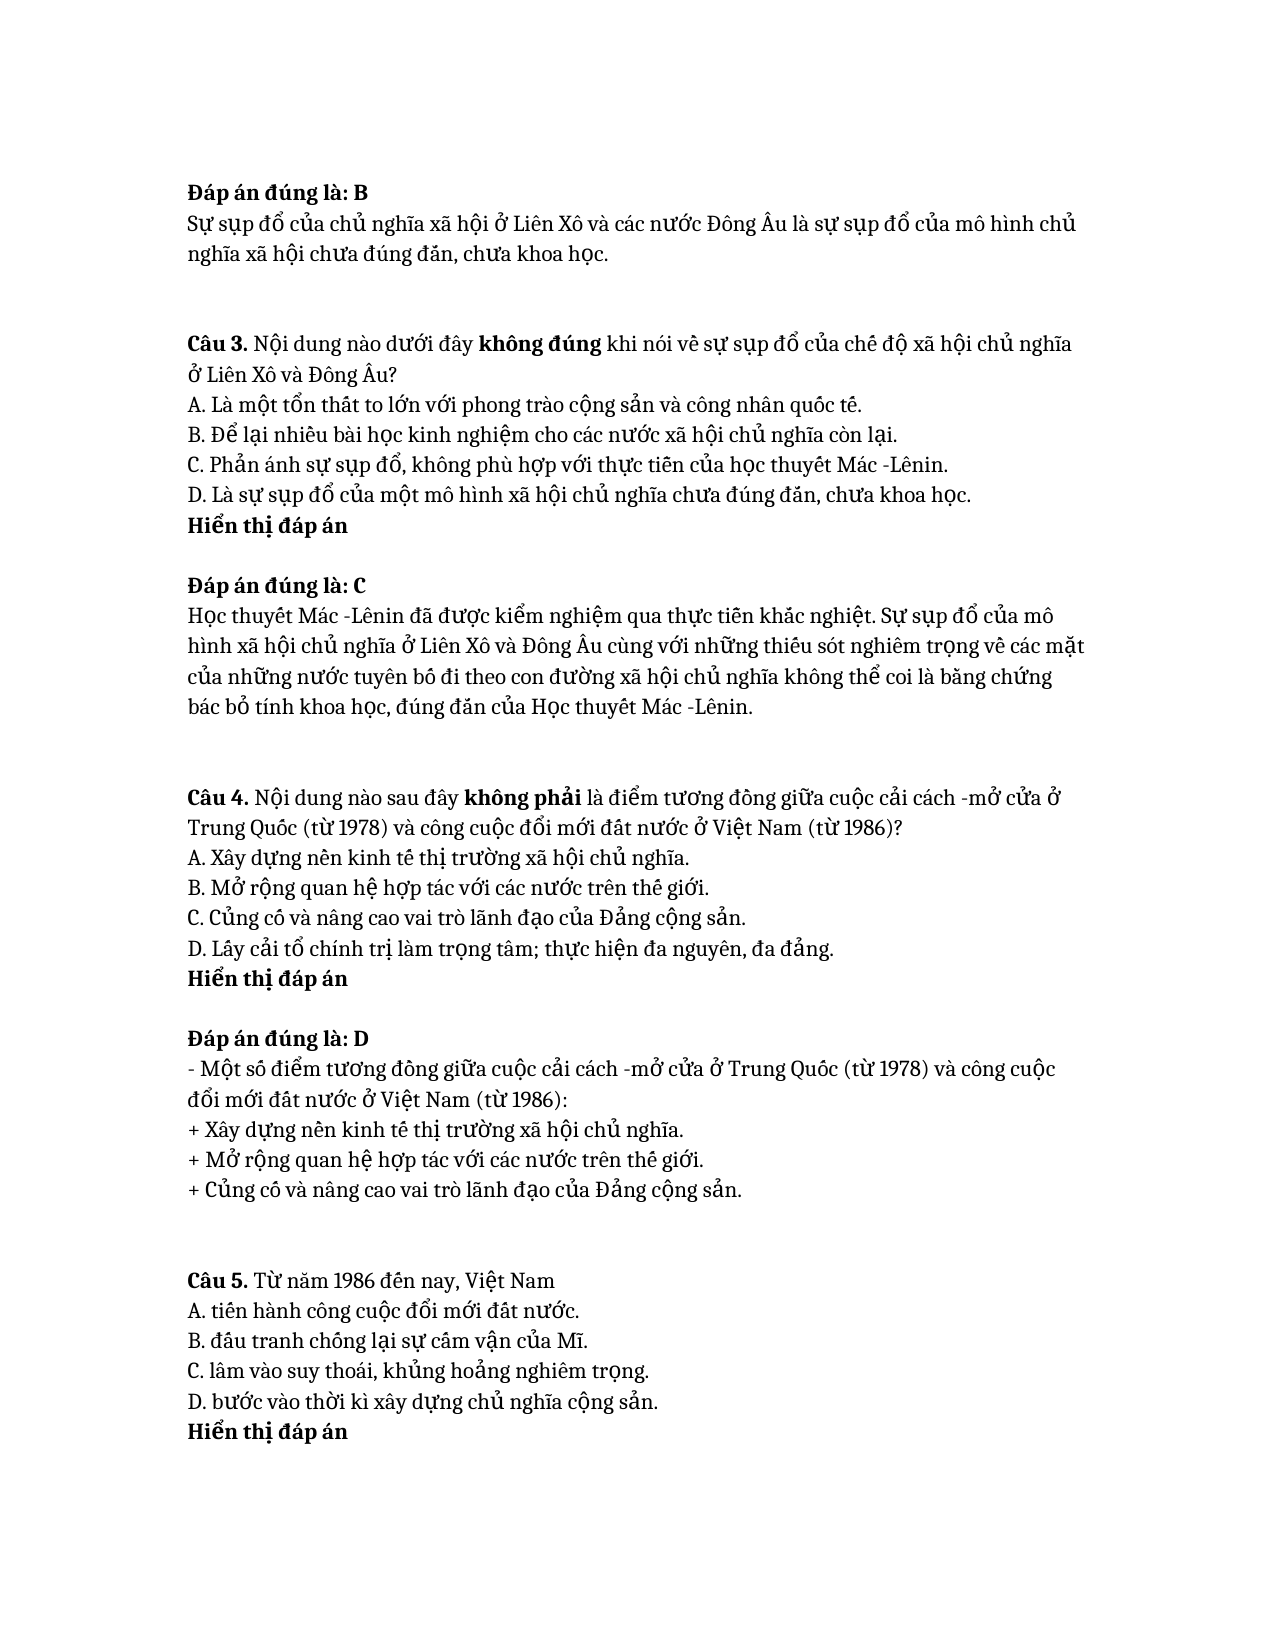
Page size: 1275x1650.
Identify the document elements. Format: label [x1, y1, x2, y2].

text [187, 150, 1087, 1475]
